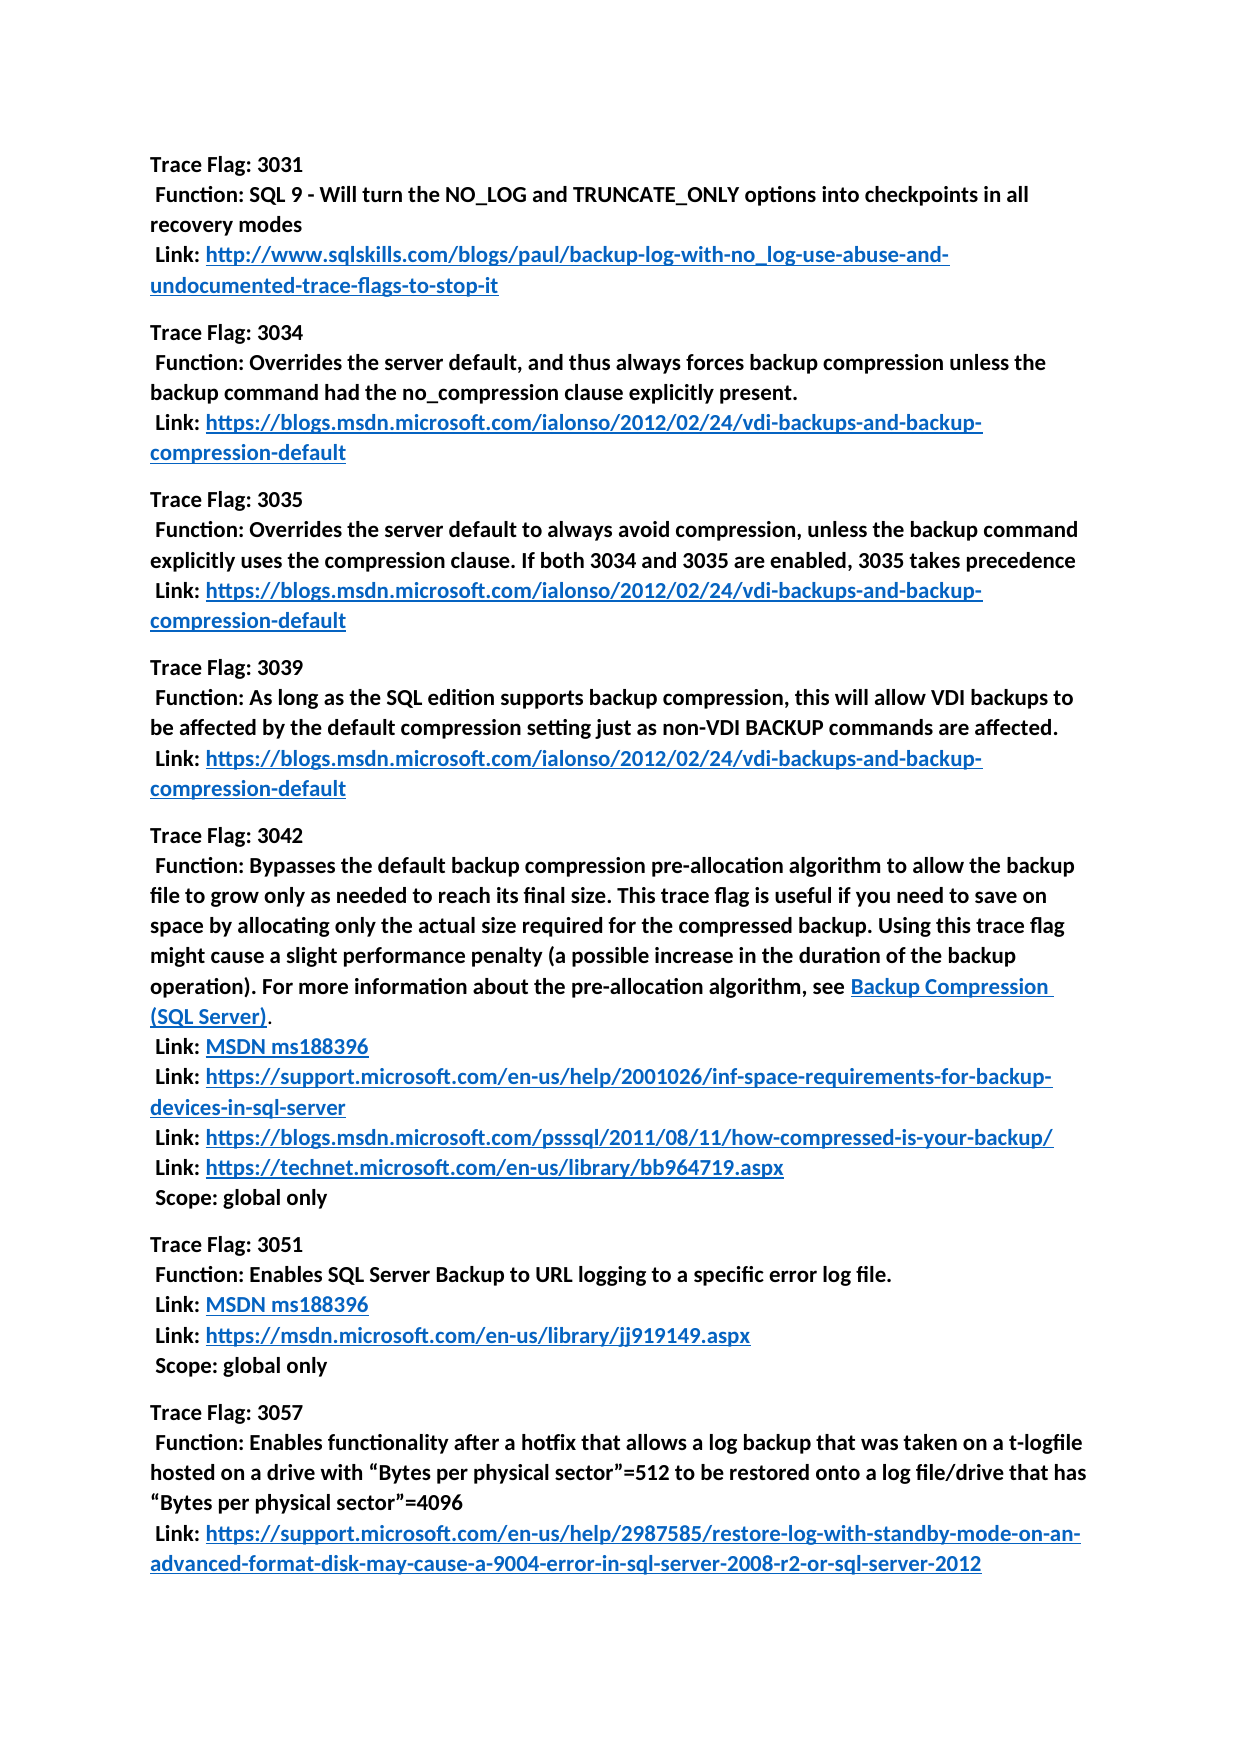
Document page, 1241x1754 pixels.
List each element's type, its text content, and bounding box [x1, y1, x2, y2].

text Trace Flag: 3035 Function: Overrides the server default to always avoid compression, unless the backup command explicitly uses the compression clause. If both 3034 and 3035 are enabled, 3035 takes precedence Link: https://blogs.msdn.microsoft.com/ialonso/2012/02/24/vdi-backups-and-backup-compression-default [150, 485, 1090, 634]
text Trace Flag: 3042 Function: Bypasses the default backup compression pre-allocation algorithm to allow the backup file to grow only as needed to reach its final size. This trace flag is useful if you need to save on space by allocating only the actual size required for the compressed backup. Using this trace flag might cause a slight performance penalty (a possible increase in the duration of the backup operation). For more information about the pre-allocation algorithm, see Backup Compression (SQL Server). Link: MSDN ms188396 Link: https://support.microsoft.com/en-us/help/2001026/inf-space-requirements-for-backup-devices-in-sql-server Link: https://blogs.msdn.microsoft.com/psssql/2011/08/11/how-compressed-is-your-backup/ Link: https://technet.microsoft.com/en-us/library/bb964719.aspx Scope: global only [150, 821, 1090, 1211]
text Trace Flag: 3057 Function: Enables functionality after a hotfix that allows a log backup that was taken on a t-logfile hosted on a drive with “Bytes per physical sector”=512 to be restored onto a log file/drive that has “Bytes per physical sector”=4096 Link: https://support.microsoft.com/en-us/help/2987585/restore-log-with-standby-mode-on-an-advanced-format-disk-may-cause-a-9004-error-in-sql-server-2008-r2-or-sql-server-2012 [150, 1398, 1090, 1577]
text Trace Flag: 3039 Function: As long as the SQL edition supports backup compression, this will allow VDI backups to be affected by the default compression setting just as non-VDI BACKUP commands are affected. Link: https://blogs.msdn.microsoft.com/ialonso/2012/02/24/vdi-backups-and-backup-compression-default [150, 653, 1090, 802]
text Trace Flag: 3051 Function: Enables SQL Server Backup to URL logging to a specific error log file. Link: MSDN ms188396 Link: https://msdn.microsoft.com/en-us/library/jj919149.aspx Scope: global only [150, 1230, 1090, 1379]
text Trace Flag: 3031 Function: SQL 9 - Will turn the NO_LOG and TRUNCATE_ONLY options into checkpoints in all recovery modes Link: http://www.sqlskills.com/blogs/paul/backup-log-with-no_log-use-abuse-and-undocumented-trace-flags-to-stop-it [150, 150, 1090, 299]
text Trace Flag: 3034 Function: Overrides the server default, and thus always forces backup compression unless the backup command had the no_compression clause explicitly present. Link: https://blogs.msdn.microsoft.com/ialonso/2012/02/24/vdi-backups-and-backup-compression-default [150, 318, 1090, 467]
